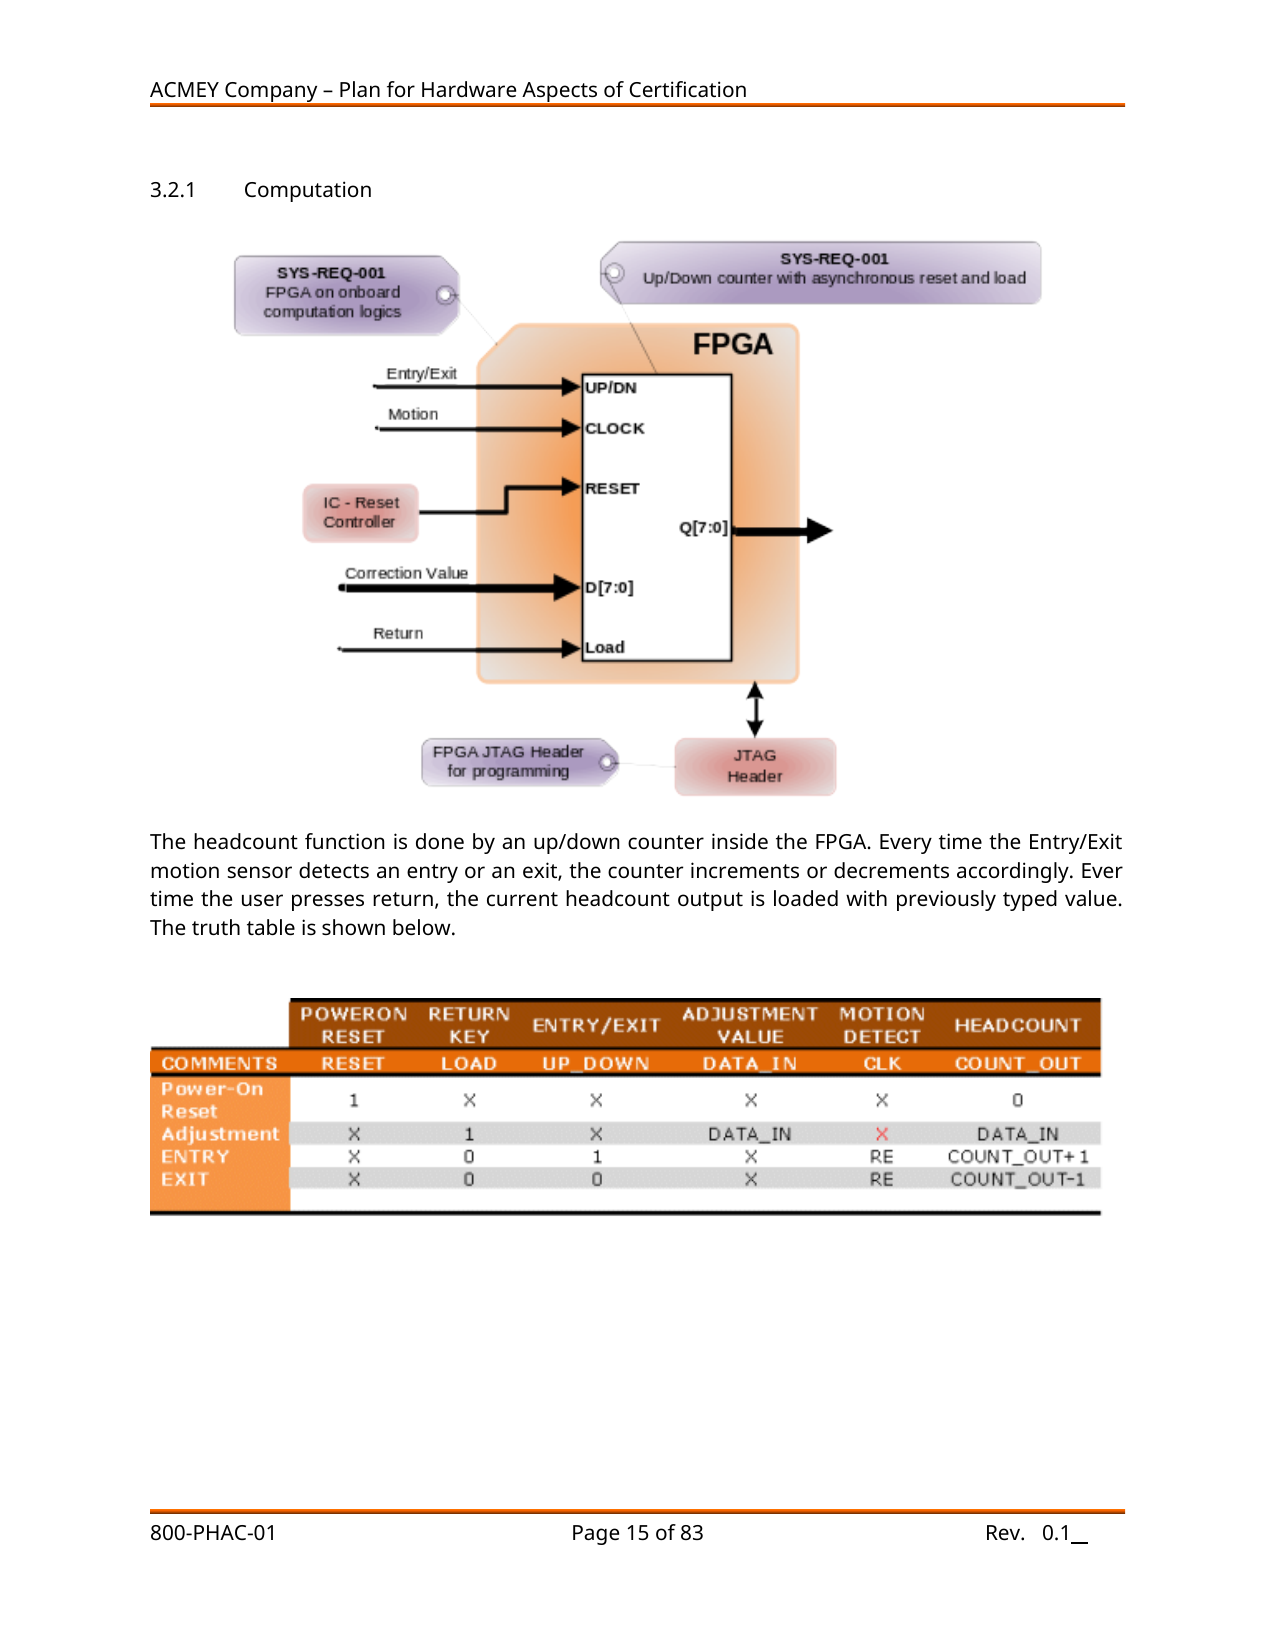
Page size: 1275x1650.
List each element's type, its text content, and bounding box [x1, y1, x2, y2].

text The headcount function is done by an up/down counter inside the FPGA. Every time the Entry/Exit motion sensor detects an entry or an exit, the counter increments or decrements accordingly. Ever time the user presses return, the current headcount output is loaded with previously typed value. The truth table is shown below. [150, 827, 1125, 941]
subtitle 3.2.1 Computation [150, 175, 1125, 203]
picture [150, 998, 1104, 1238]
